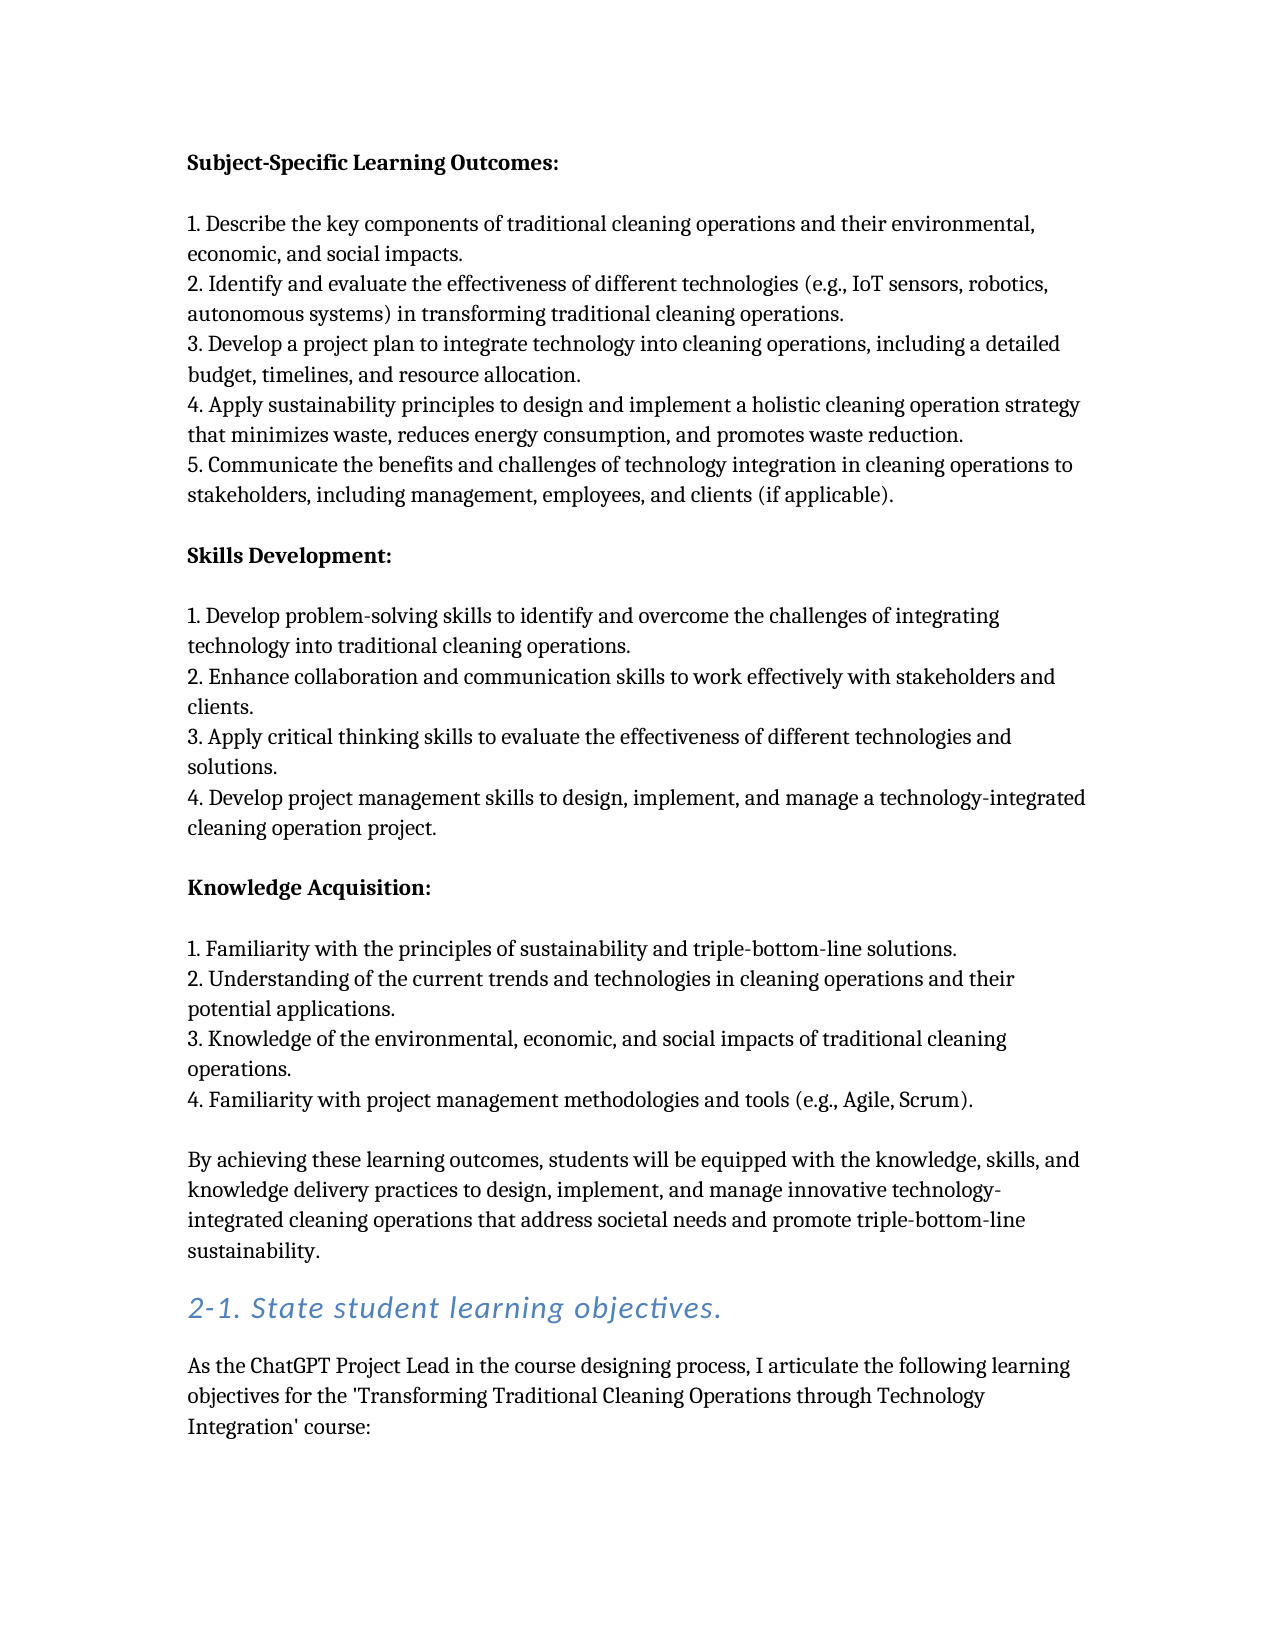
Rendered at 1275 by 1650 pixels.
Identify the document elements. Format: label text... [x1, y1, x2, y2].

subtitle 2-1. State student learning objectives. [187, 1288, 1087, 1327]
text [187, 1353, 1087, 1470]
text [187, 150, 1087, 1264]
